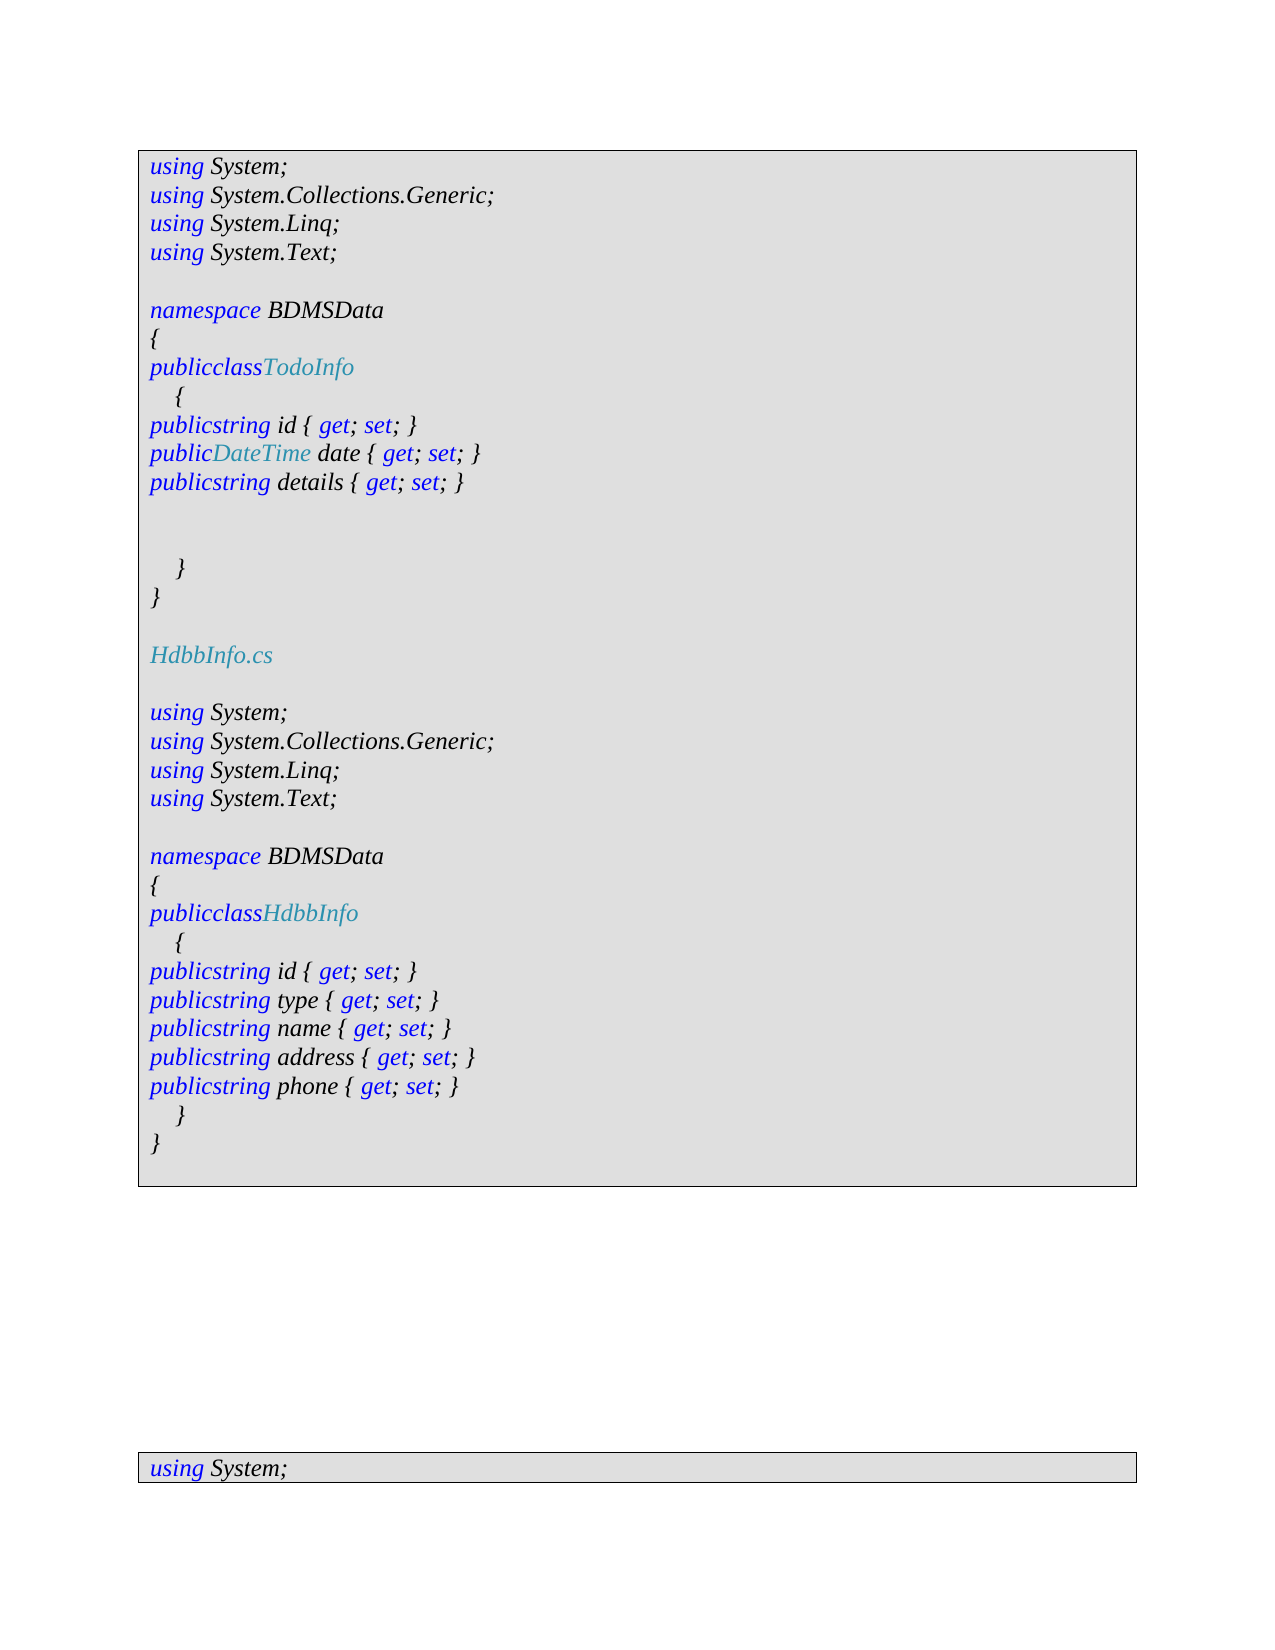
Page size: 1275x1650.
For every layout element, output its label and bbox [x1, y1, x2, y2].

table_header [139, 151, 1136, 1186]
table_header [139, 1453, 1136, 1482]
